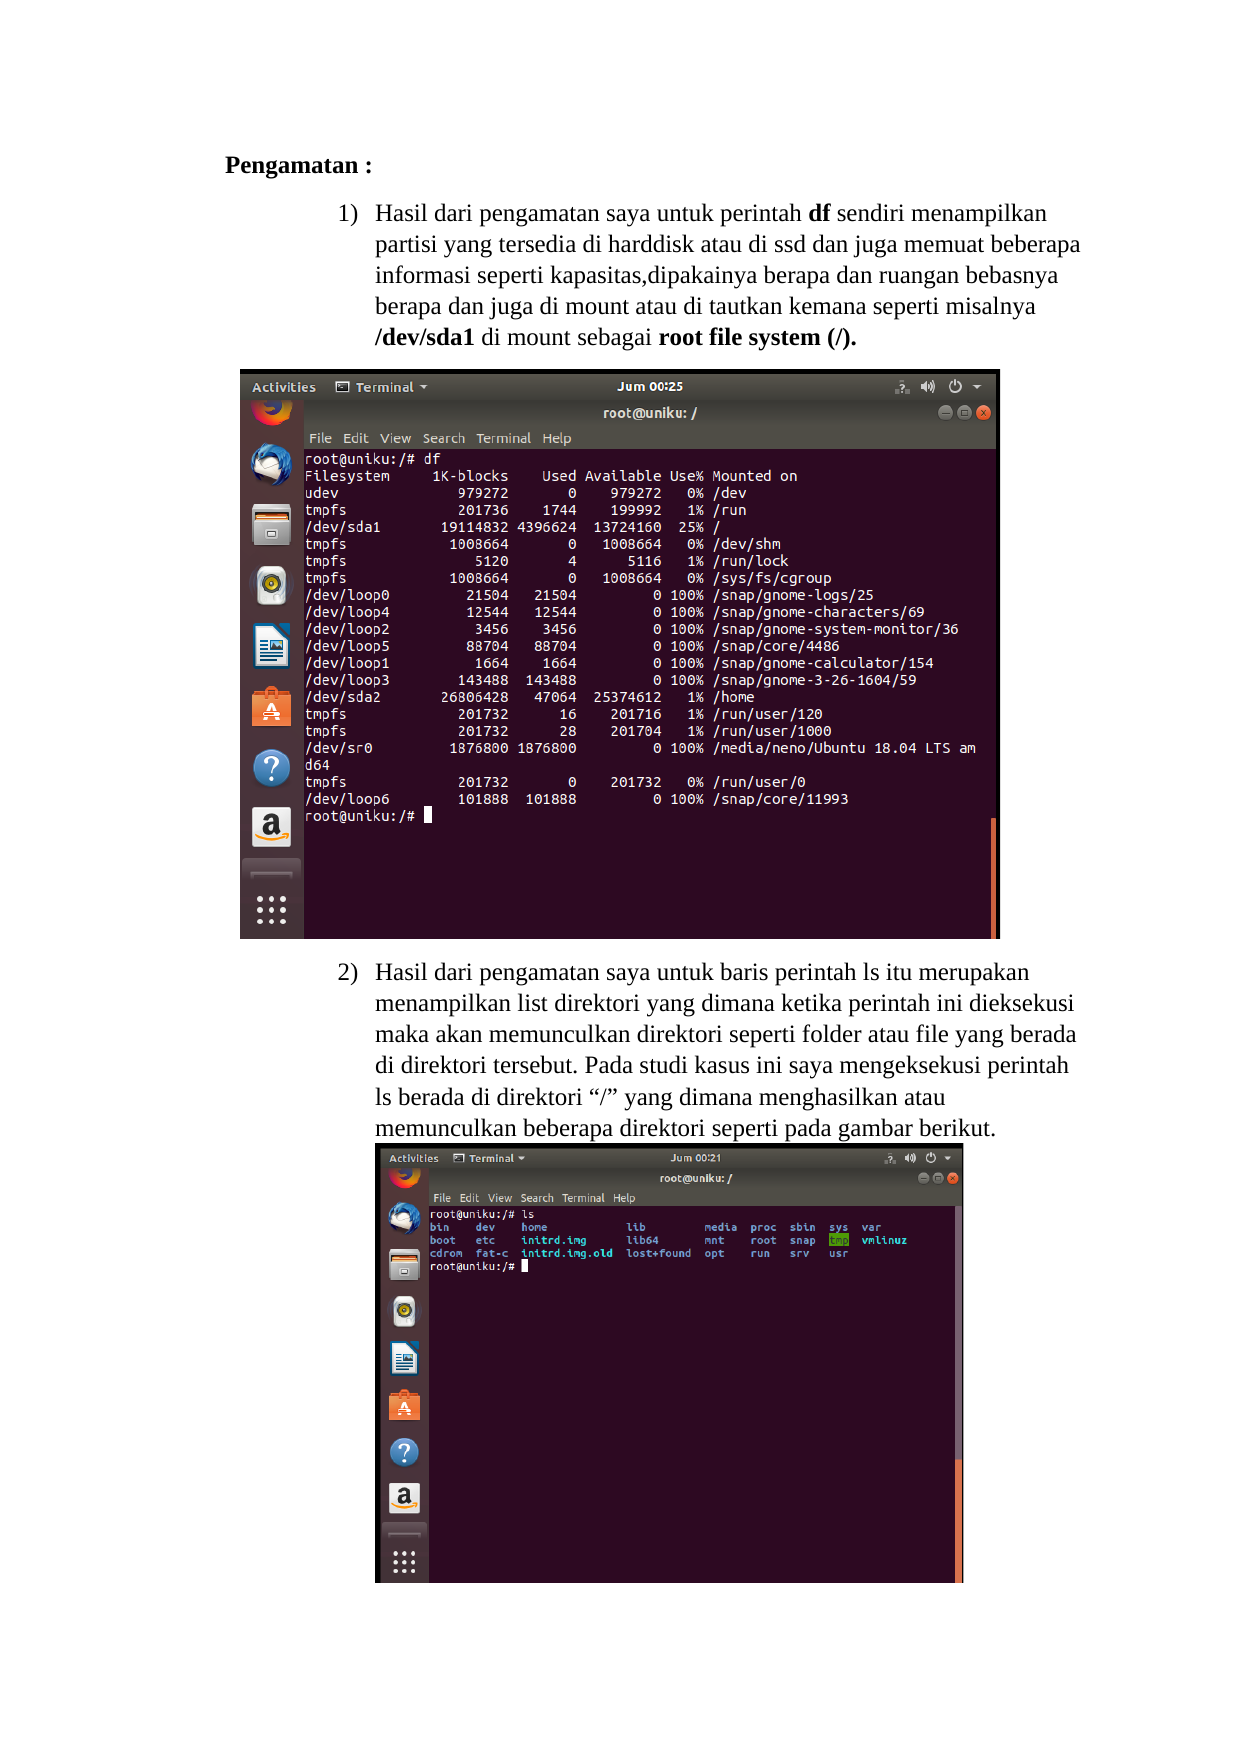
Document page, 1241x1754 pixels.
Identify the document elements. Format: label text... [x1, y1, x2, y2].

picture [240, 369, 1001, 939]
text Pengamatan : [150, 150, 1090, 179]
list Hasil dari pengamatan saya untuk baris perintah ls itu merupakan menampilkan list direktori yang dimana ketika perintah ini dieksekusi maka akan memunculkan direktori seperti folder atau file yang berada di direktori tersebut. Pada studi kasus ini saya mengeksekusi perintah ls berada di direktori “/” yang dimana menghasilkan atau memunculkan beberapa direktori seperti pada gambar berikut. [337, 957, 1090, 1141]
list Hasil dari pengamatan saya untuk perintah df sendiri menampilkan partisi yang tersedia di harddisk atau di ssd dan juga memuat beberapa informasi seperti kapasitas,dipakainya berapa dan ruangan bebasnya berapa dan juga di mount atau di tautkan kemana seperti misalnya /dev/sda1 di mount sebagai root file system (/). [337, 198, 1090, 351]
picture [375, 1143, 964, 1583]
